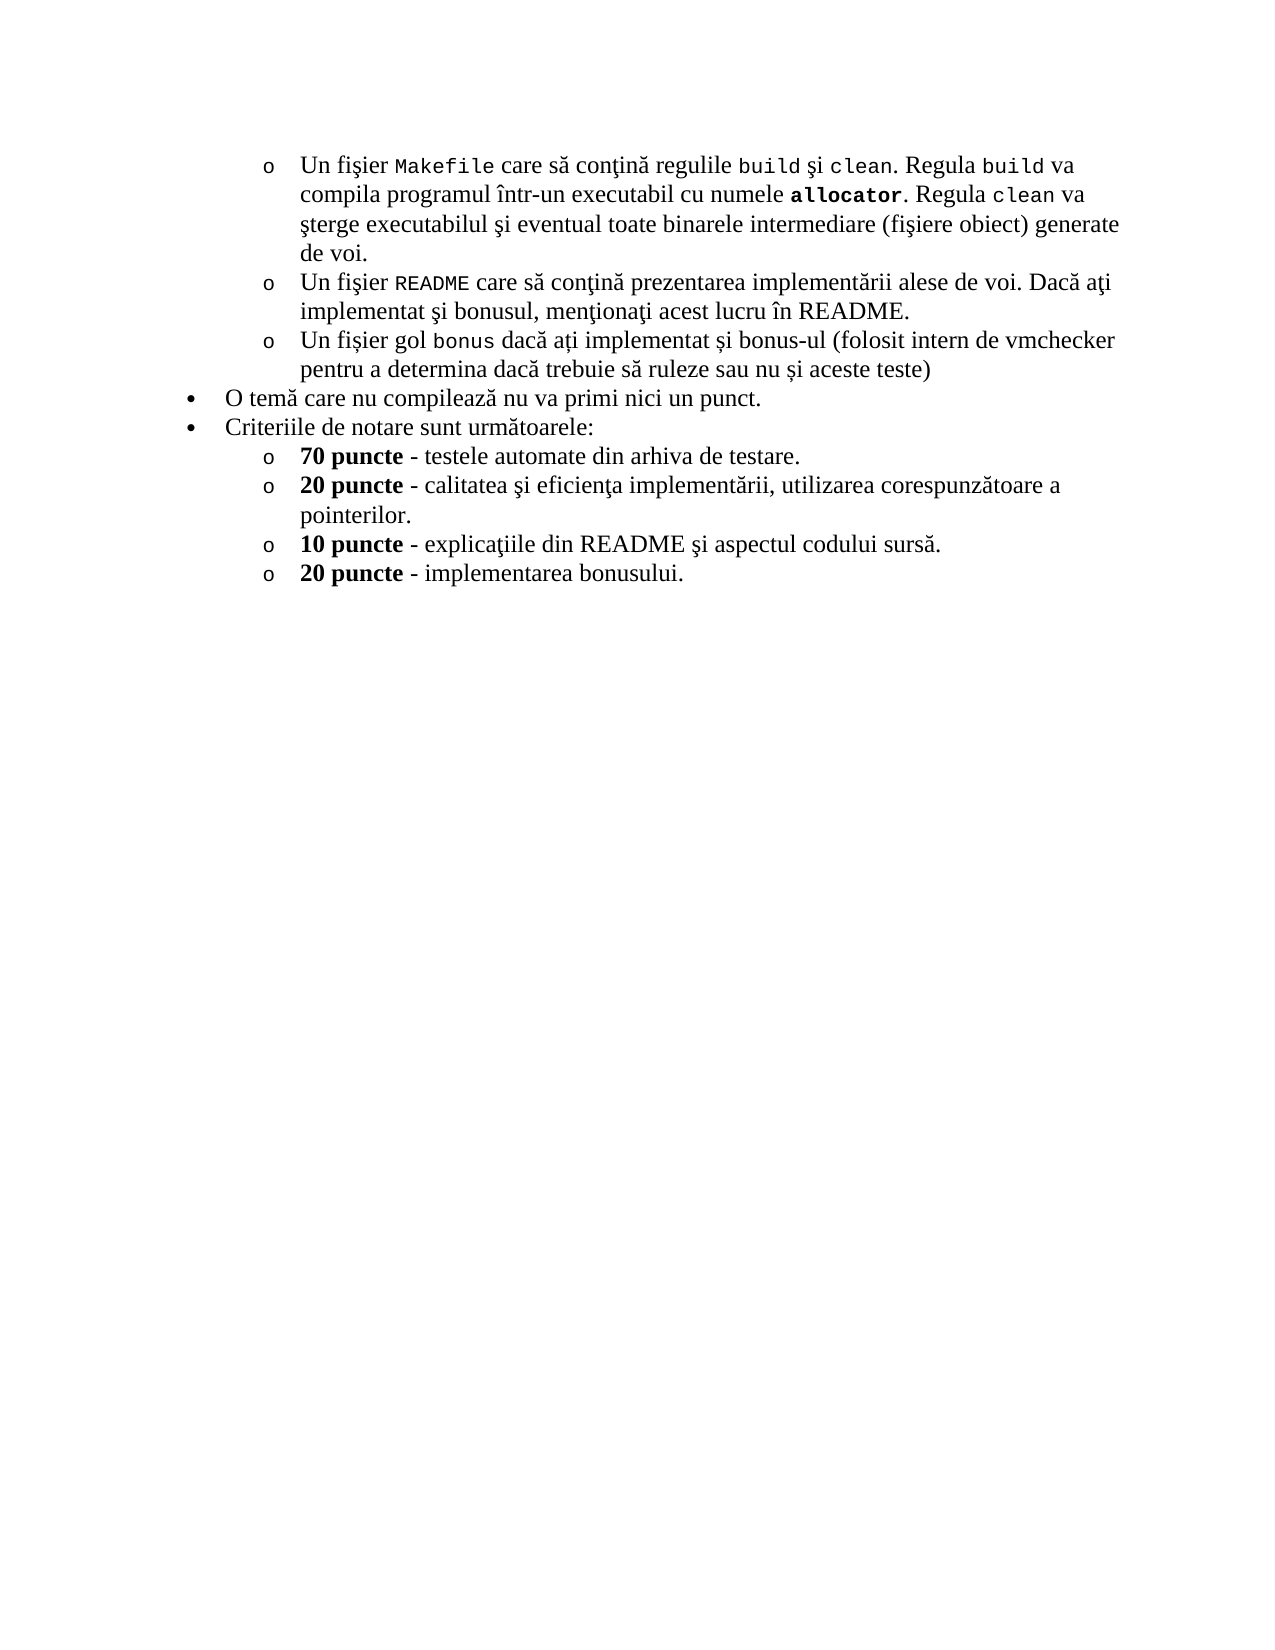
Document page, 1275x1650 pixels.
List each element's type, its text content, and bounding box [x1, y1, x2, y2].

list 70 puncte - testele automate din arhiva de testare. [262, 441, 1125, 470]
list O temă care nu compilează nu va primi nici un punct. [187, 383, 1125, 412]
list Un fișier gol bonus dacă ați implementat și bonus-ul (folosit intern de vmchecker pentru a determina dacă trebuie să ruleze sau nu și aceste teste) [262, 325, 1125, 383]
list Criteriile de notare sunt următoarele: [187, 412, 1125, 441]
list 10 puncte - explicaţiile din README şi aspectul codului sursă. [262, 529, 1125, 558]
list Un fişier README care să conţină prezentarea implementării alese de voi. Dacă aţi implementat şi bonusul, menţionaţi acest lucru în README. [262, 267, 1125, 325]
list 20 puncte - calitatea şi eficienţa implementării, utilizarea corespunzătoare a pointerilor. [262, 470, 1125, 529]
list 20 puncte - implementarea bonusului. [262, 558, 1125, 588]
list Un fişier Makefile care să conţină regulile build şi clean. Regula build va compila programul într-un executabil cu numele allocator. Regula clean va şterge executabilul şi eventual toate binarele intermediare (fişiere obiect) generate de voi. [262, 150, 1125, 267]
